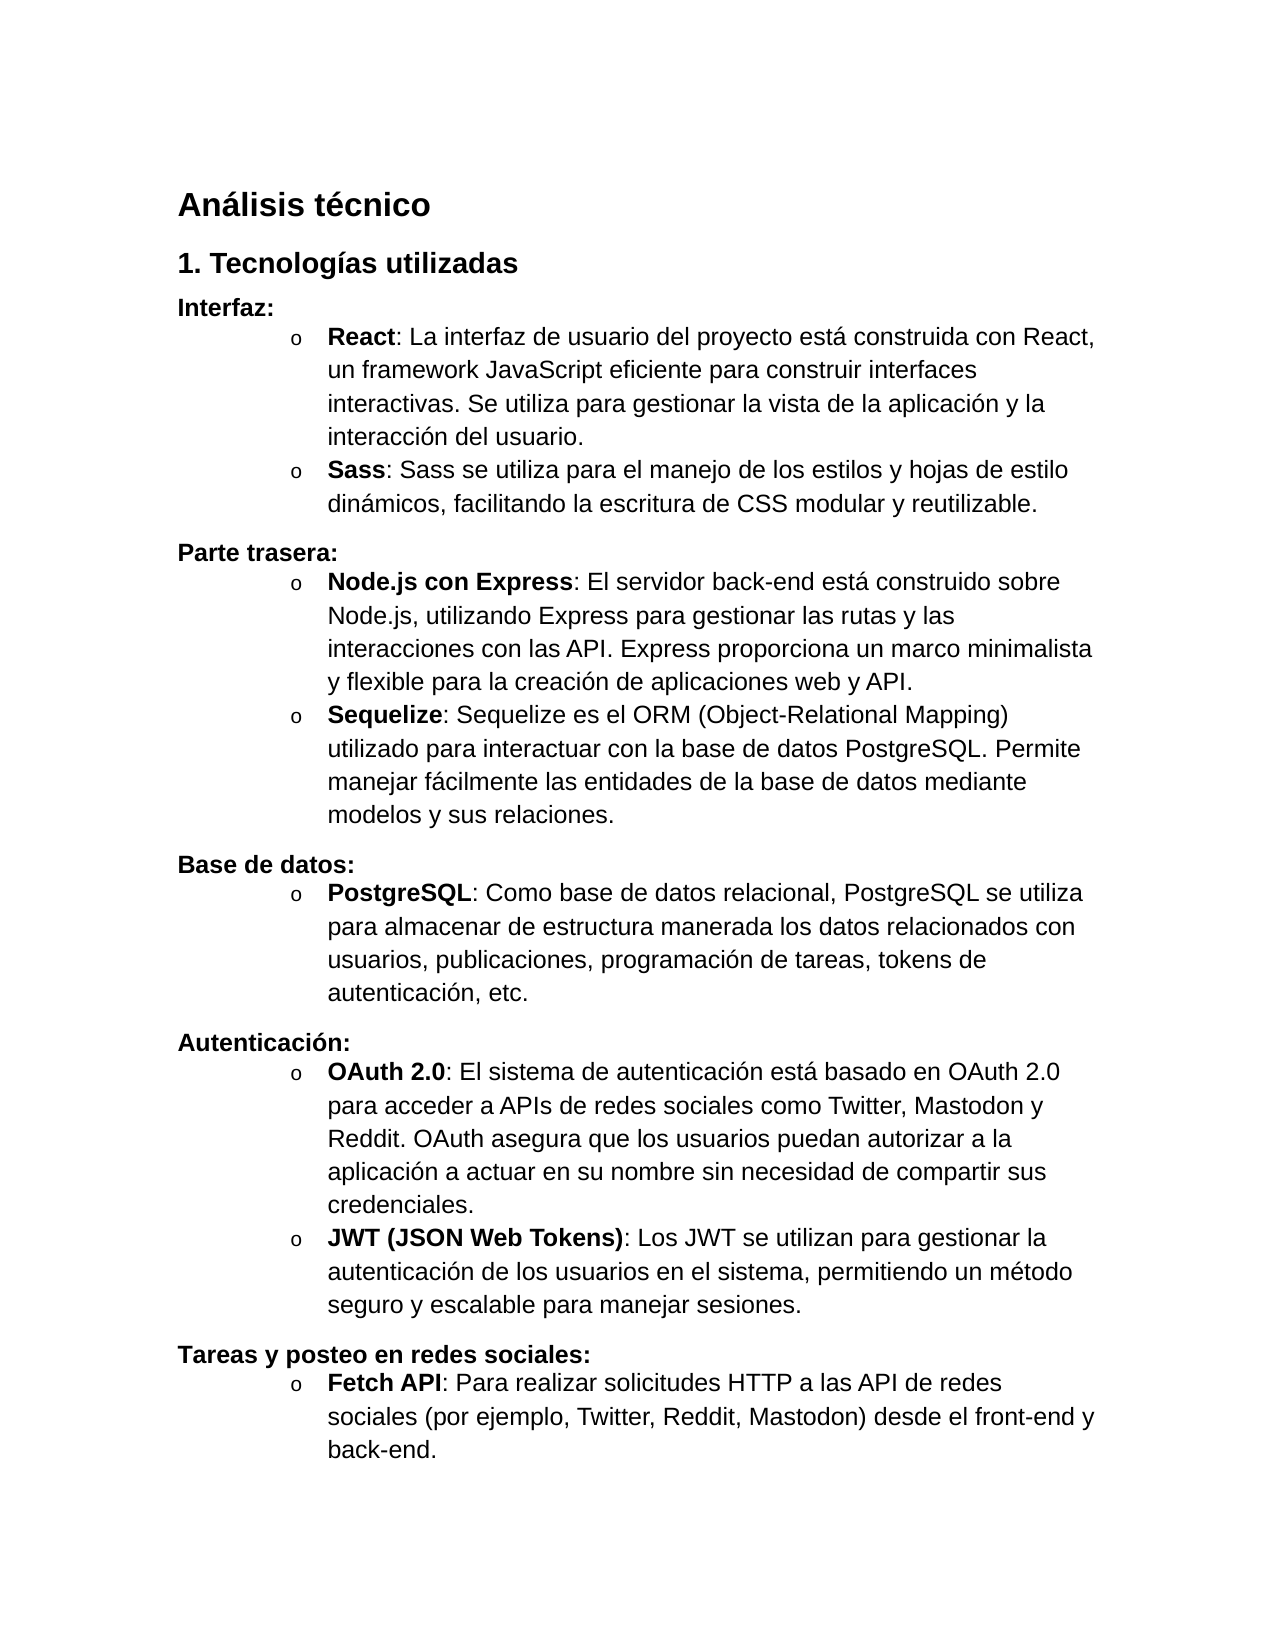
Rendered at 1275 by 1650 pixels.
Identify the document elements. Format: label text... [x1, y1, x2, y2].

subtitle Análisis técnico [177, 185, 1098, 223]
list OAuth 2.0: El sistema de autenticación está basado en OAuth 2.0 para acceder a APIs de redes sociales como Twitter, Mastodon y Reddit. OAuth asegura que los usuarios puedan autorizar a la aplicación a actuar en su nombre sin necesidad de compartir sus credenciales. [290, 1057, 1098, 1219]
text Base de datos: [177, 850, 1098, 878]
text Autenticación: [177, 1028, 1098, 1057]
list JWT (JSON Web Tokens): Los JWT se utilizan para gestionar la autenticación de los usuarios en el sistema, permitiendo un método seguro y escalable para manejar sesiones. [290, 1223, 1098, 1319]
subtitle 1. Tecnologías utilizadas [177, 246, 1098, 279]
list React: La interfaz de usuario del proyecto está construida con React, un framework JavaScript eficiente para construir interfaces interactivas. Se utiliza para gestionar la vista de la aplicación y la interacción del usuario. [290, 322, 1098, 450]
text Parte trasera: [177, 538, 1098, 567]
list Sequelize: Sequelize es el ORM (Object-Relational Mapping) utilizado para interactuar con la base de datos PostgreSQL. Permite manejar fácilmente las entidades de la base de datos mediante modelos y sus relaciones. [290, 700, 1098, 829]
text Interfaz: [177, 293, 1098, 322]
list PostgreSQL: Como base de datos relacional, PostgreSQL se utiliza para almacenar de estructura manerada los datos relacionados con usuarios, publicaciones, programación de tareas, tokens de autenticación, etc. [290, 878, 1098, 1007]
list Fetch API: Para realizar solicitudes HTTP a las API de redes sociales (por ejemplo, Twitter, Reddit, Mastodon) desde el front-end y back-end. [290, 1368, 1098, 1464]
text Tareas y posteo en redes sociales: [177, 1339, 1098, 1368]
list Sass: Sass se utiliza para el manejo de los estilos y hojas de estilo dinámicos, facilitando la escritura de CSS modular y reutilizable. [290, 454, 1098, 517]
list Node.js con Express: El servidor back-end está construido sobre Node.js, utilizando Express para gestionar las rutas y las interacciones con las API. Express proporciona un marco minimalista y flexible para la creación de aplicaciones web y API. [290, 567, 1098, 696]
